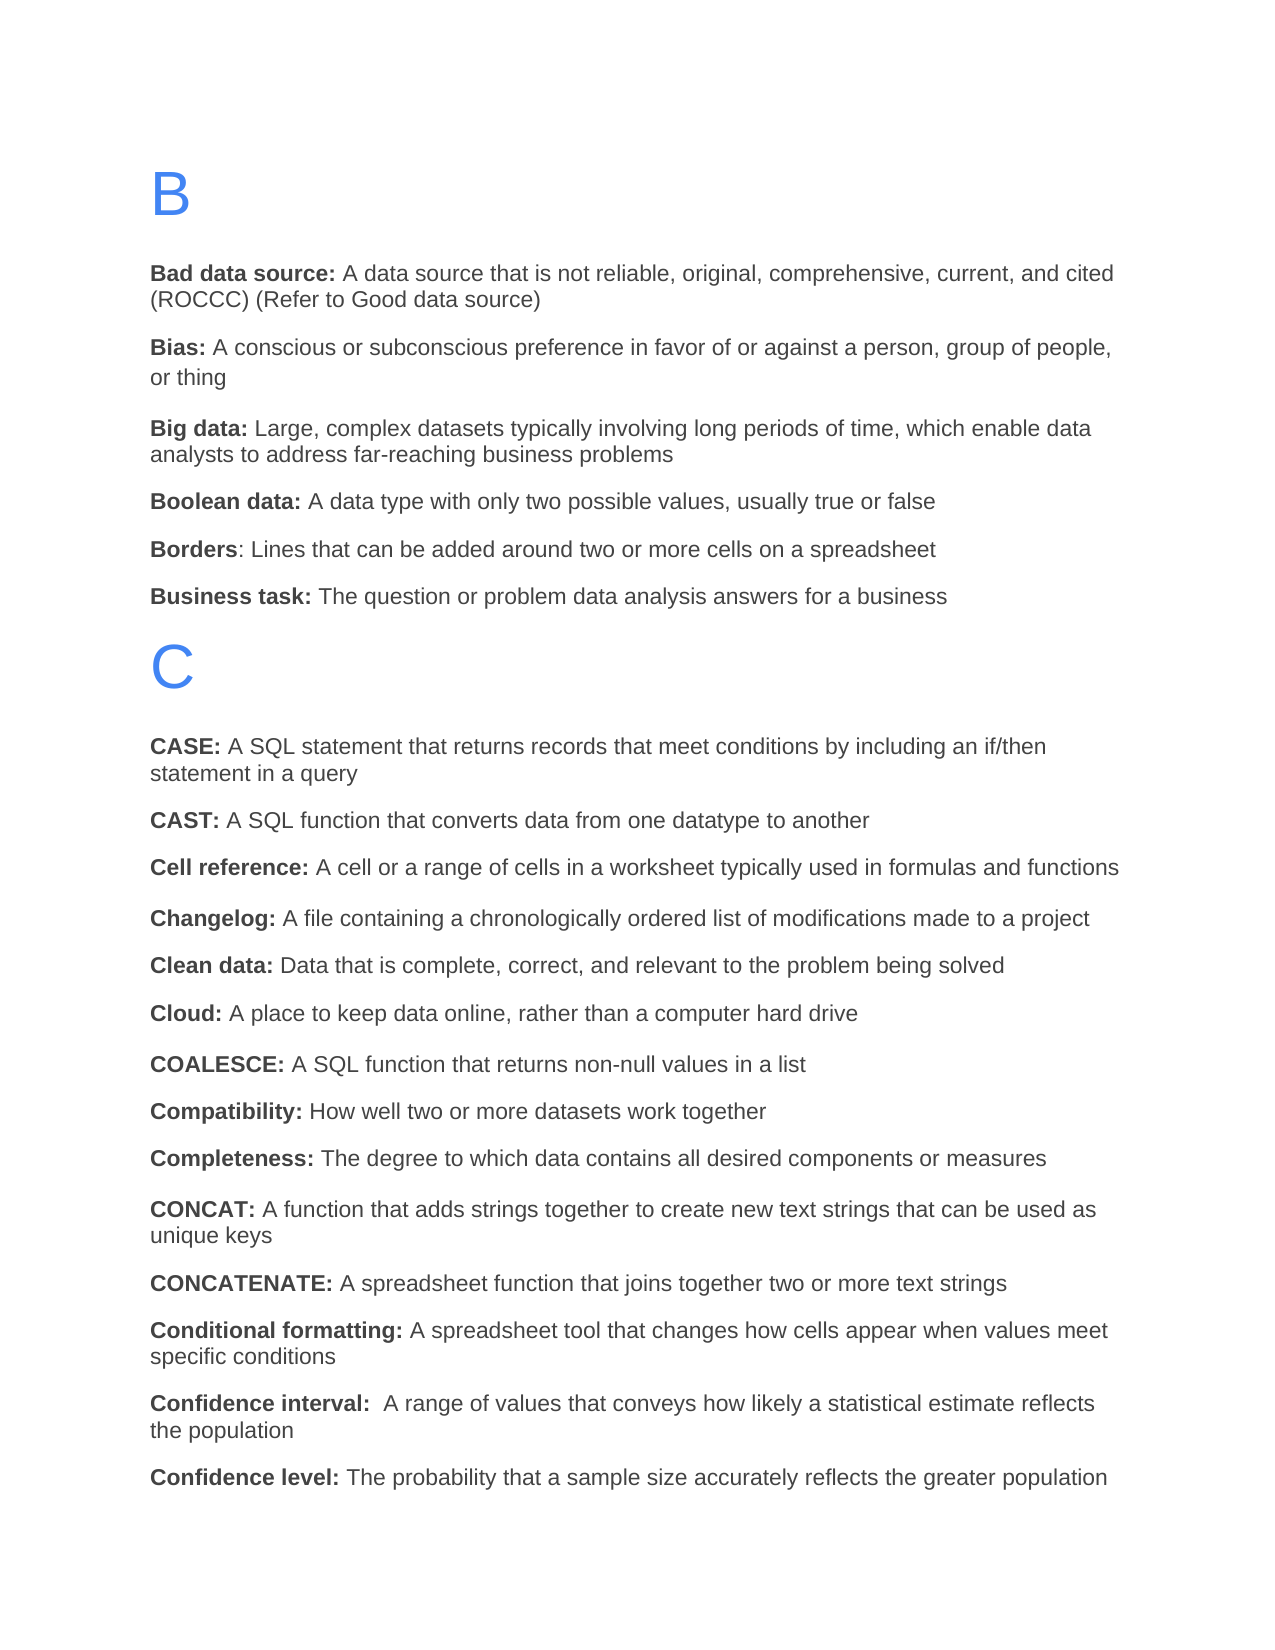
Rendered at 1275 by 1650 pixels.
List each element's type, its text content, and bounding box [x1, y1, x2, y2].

text CONCAT: A function that adds strings together to create new text strings that can be used as unique keys [150, 1196, 1125, 1249]
text Clean data: Data that is complete, correct, and relevant to the problem being solved [150, 952, 1125, 979]
text CONCATENATE: A spreadsheet function that joins together two or more text strings [150, 1269, 1125, 1296]
text Confidence level: The probability that a sample size accurately reflects the greater population [150, 1464, 1125, 1490]
text Bias: A conscious or subconscious preference in favor of or against a person, group of people, or thing [150, 333, 1125, 390]
text Business task: The question or problem data analysis answers for a business [150, 583, 1125, 609]
text C [150, 630, 1125, 702]
text Big data: Large, complex datasets typically involving long periods of time, which enable data analysts to address far-reaching business problems [150, 415, 1125, 467]
text Bad data source: A data source that is not reliable, original, comprehensive, current, and cited (ROCCC) (Refer to Good data source) [150, 260, 1125, 313]
text Confidence interval: A range of values that conveys how likely a statistical estimate reflects the population [150, 1390, 1125, 1443]
text Completeness: The degree to which data contains all desired components or measures [150, 1145, 1125, 1171]
text Cloud: A place to keep data online, rather than a computer hard drive [150, 999, 1125, 1026]
text CASE: A SQL statement that returns records that meet conditions by including an if/then statement in a query [150, 733, 1125, 786]
text Borders: Lines that can be added around two or more cells on a spreadsheet [150, 536, 1125, 562]
text Cell reference: A cell or a range of cells in a worksheet typically used in formulas and functions [150, 854, 1125, 880]
text CAST: A SQL function that converts data from one datatype to another [150, 807, 1125, 833]
text Conditional formatting: A spreadsheet tool that changes how cells appear when values meet specific conditions [150, 1317, 1125, 1369]
text Boolean data: A data type with only two possible values, usually true or false [150, 488, 1125, 515]
text Compatibility: How well two or more datasets work together [150, 1098, 1125, 1124]
text COALESCE: A SQL function that returns non-null values in a list [150, 1051, 1125, 1077]
text B [150, 157, 1125, 228]
text Changelog: A file containing a chronologically ordered list of modifications made to a project [150, 905, 1125, 931]
